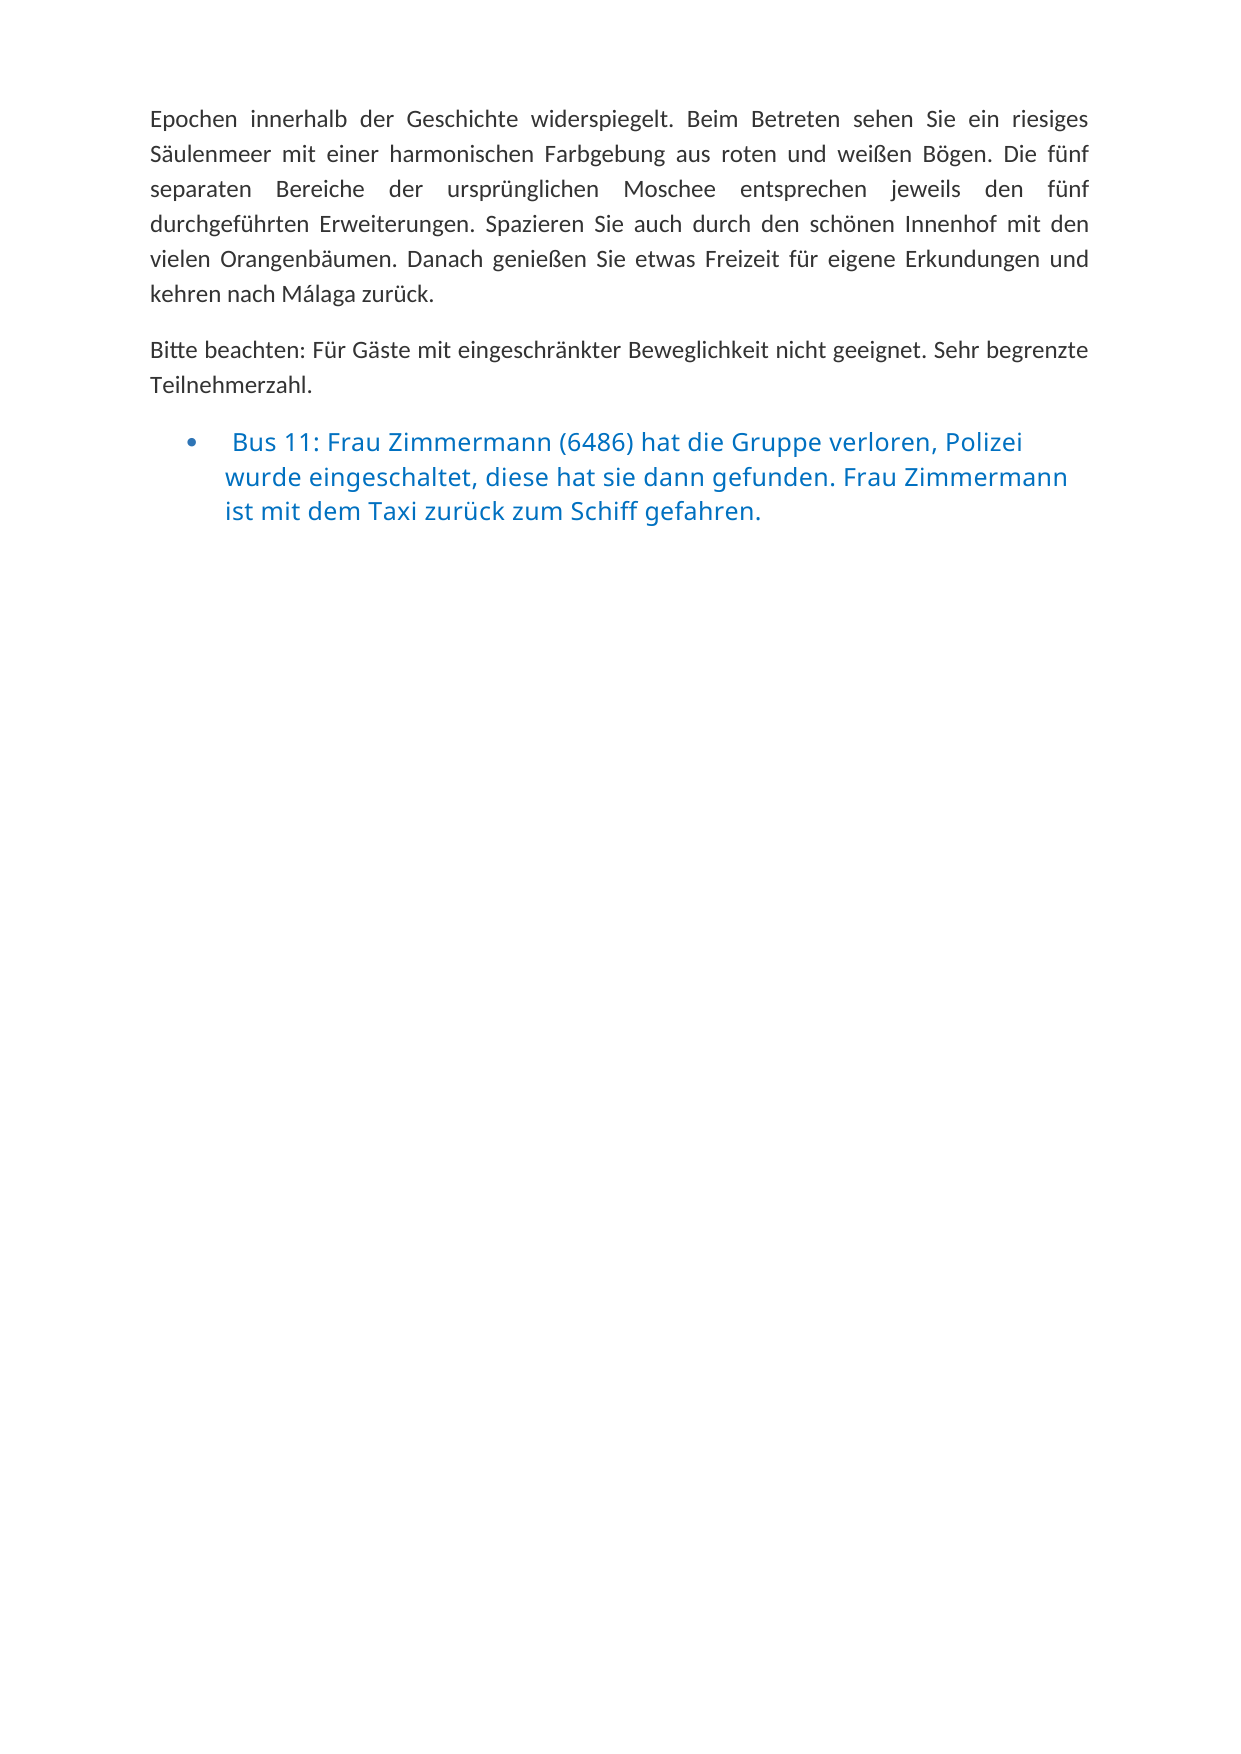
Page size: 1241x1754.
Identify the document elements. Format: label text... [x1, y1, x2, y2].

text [150, 103, 1090, 309]
list Bus 11: Frau Zimmermann (6486) hat die Gruppe verloren, Polizei wurde eingeschaltet, diese hat sie dann gefunden. Frau Zimmermann ist mit dem Taxi zurück zum Schiff gefahren. [187, 425, 1090, 527]
text Bitte beachten: Für Gäste mit eingeschränkter Beweglichkeit nicht geeignet. Sehr begrenzte Teilnehmerzahl. [150, 334, 1090, 400]
